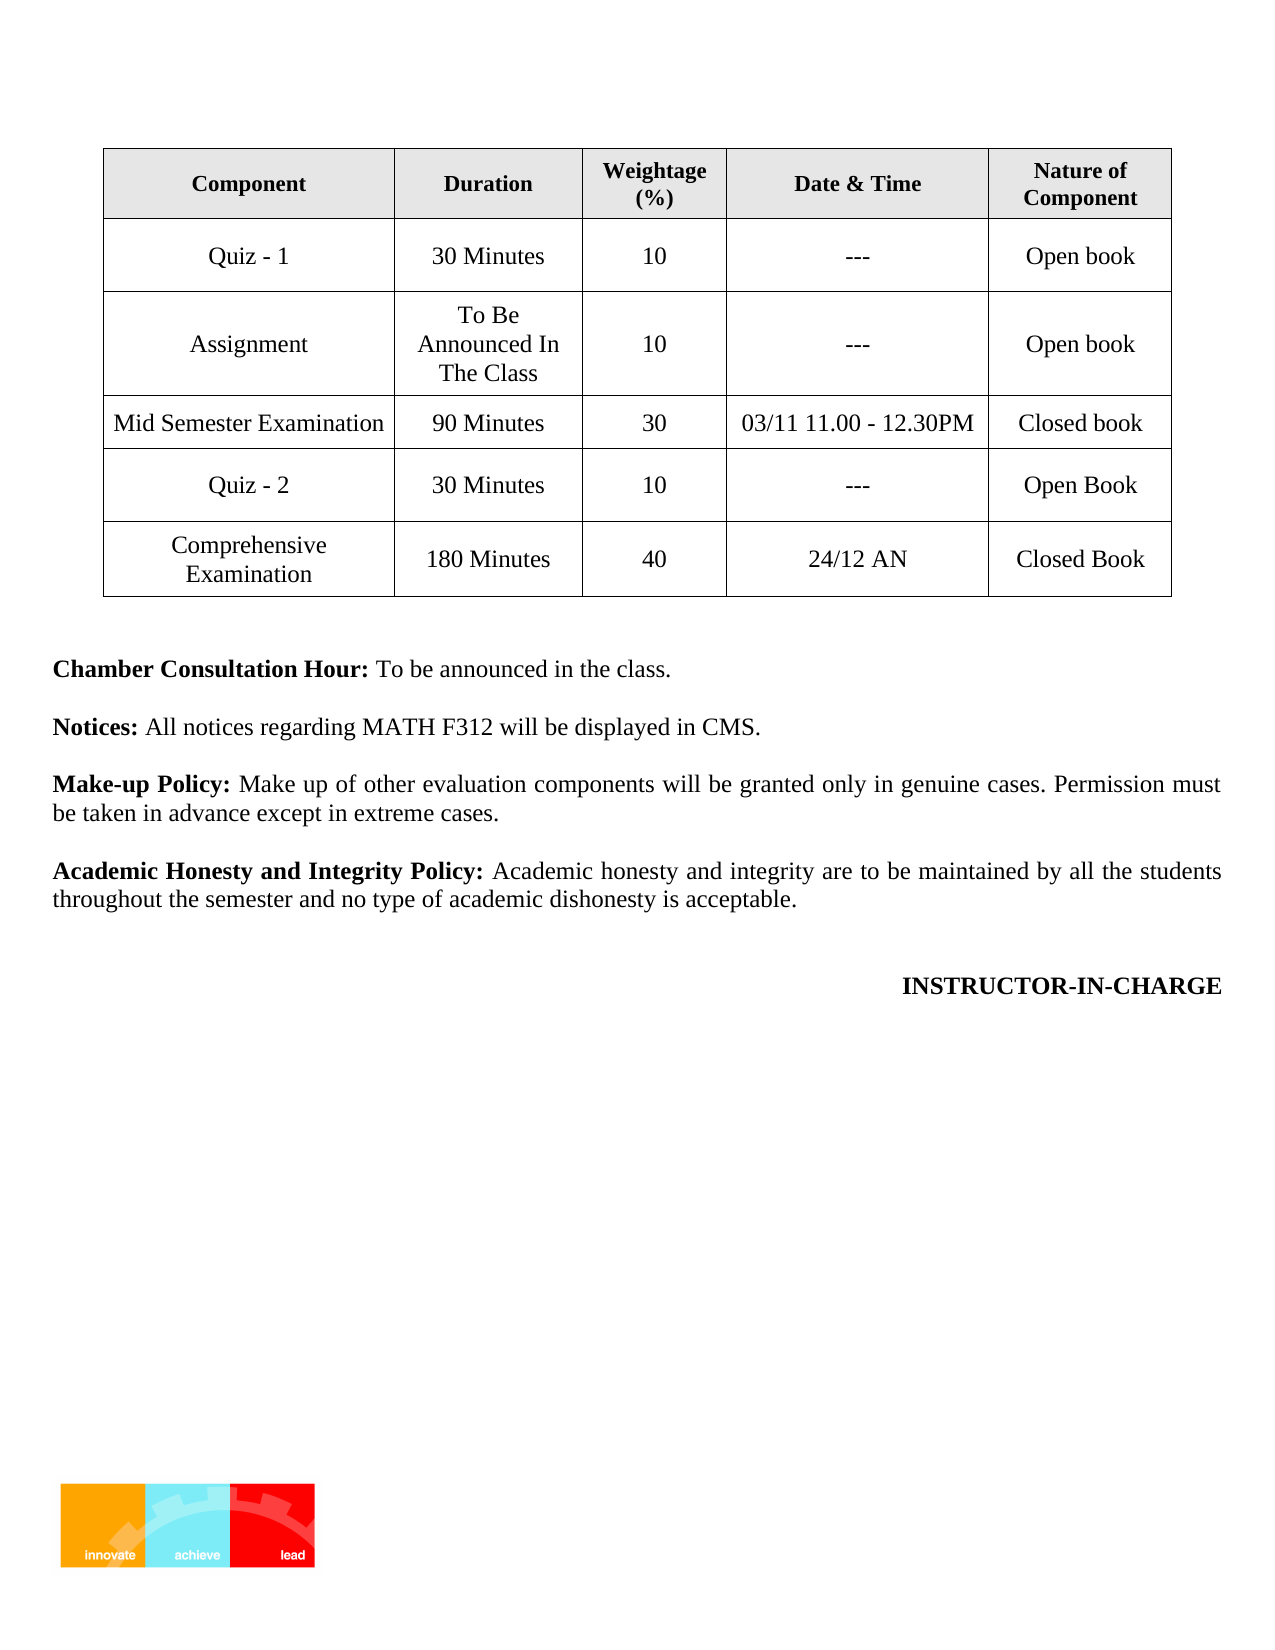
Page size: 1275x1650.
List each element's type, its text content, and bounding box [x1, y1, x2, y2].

table_cell --- [727, 219, 988, 291]
table_cell 10 [583, 219, 726, 291]
table_cell --- [727, 449, 988, 521]
table_header Duration [395, 149, 582, 218]
table_cell Comprehensive Examination [104, 522, 394, 596]
text Notices: All notices regarding MATH F312 will be displayed in CMS. [52, 712, 1222, 741]
table_cell 180 Minutes [395, 522, 582, 596]
table_cell 03/11 11.00 - 12.30PM [727, 396, 988, 448]
table_cell --- [727, 292, 988, 395]
table_cell 30 [583, 396, 726, 448]
text Academic Honesty and Integrity Policy: Academic honesty and integrity are to be maintained by all the students throughout the semester and no type of academic dishonesty is acceptable. [52, 856, 1222, 913]
table_cell Closed book [989, 396, 1171, 448]
table_cell Closed Book [989, 522, 1171, 596]
table_cell Quiz - 2 [104, 449, 394, 521]
table_cell 90 Minutes [395, 396, 582, 448]
table_header Nature of Component [989, 149, 1171, 218]
table_cell 24/12 AN [727, 522, 988, 596]
table_cell 40 [583, 522, 726, 596]
table_cell To Be Announced In The Class [395, 292, 582, 395]
text Make-up Policy: Make up of other evaluation components will be granted only in genuine cases. Permission must be taken in advance except in extreme cases. [52, 769, 1222, 827]
table_header Component [104, 149, 394, 218]
picture [52, 1476, 323, 1575]
table_cell Mid Semester Examination [104, 396, 394, 448]
table_cell 30 Minutes [395, 449, 582, 521]
text Chamber Consultation Hour: To be announced in the class. [52, 654, 1222, 683]
table_cell 10 [583, 292, 726, 395]
table_cell 10 [583, 449, 726, 521]
table_cell Open Book [989, 449, 1171, 521]
table_cell 30 Minutes [395, 219, 582, 291]
table_cell Open book [989, 219, 1171, 291]
table_cell Assignment [104, 292, 394, 395]
table_header Weightage (%) [583, 149, 726, 218]
table_header Date & Time [727, 149, 988, 218]
table_cell Open book [989, 292, 1171, 395]
text INSTRUCTOR-IN-CHARGE [52, 971, 1222, 999]
table_cell Quiz - 1 [104, 219, 394, 291]
